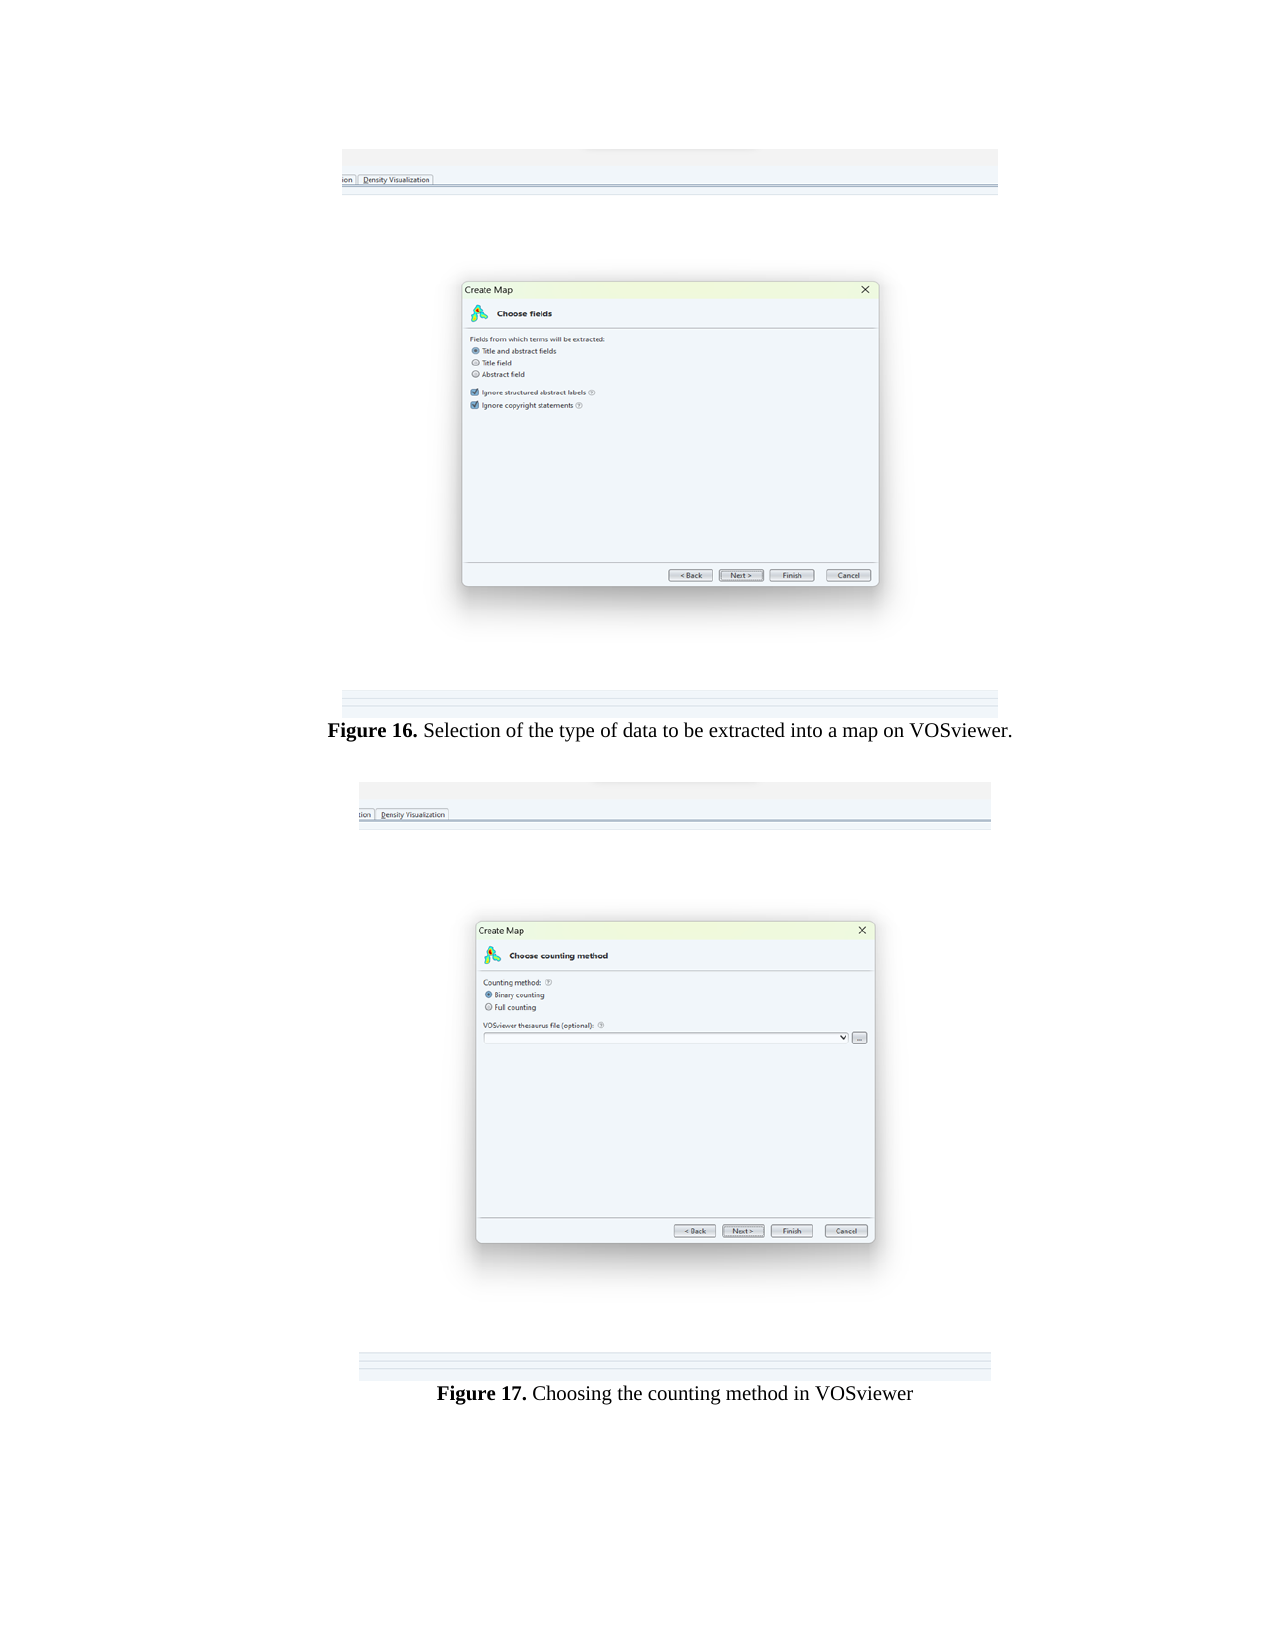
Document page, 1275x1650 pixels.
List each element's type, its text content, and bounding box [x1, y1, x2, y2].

picture [359, 782, 991, 1381]
text Figure 16. Selection of the type of data to be extracted into a map on VOSviewer. [187, 718, 1125, 742]
picture [342, 149, 998, 718]
text Figure 17. Choosing the counting method in VOSviewer [187, 1381, 1125, 1405]
